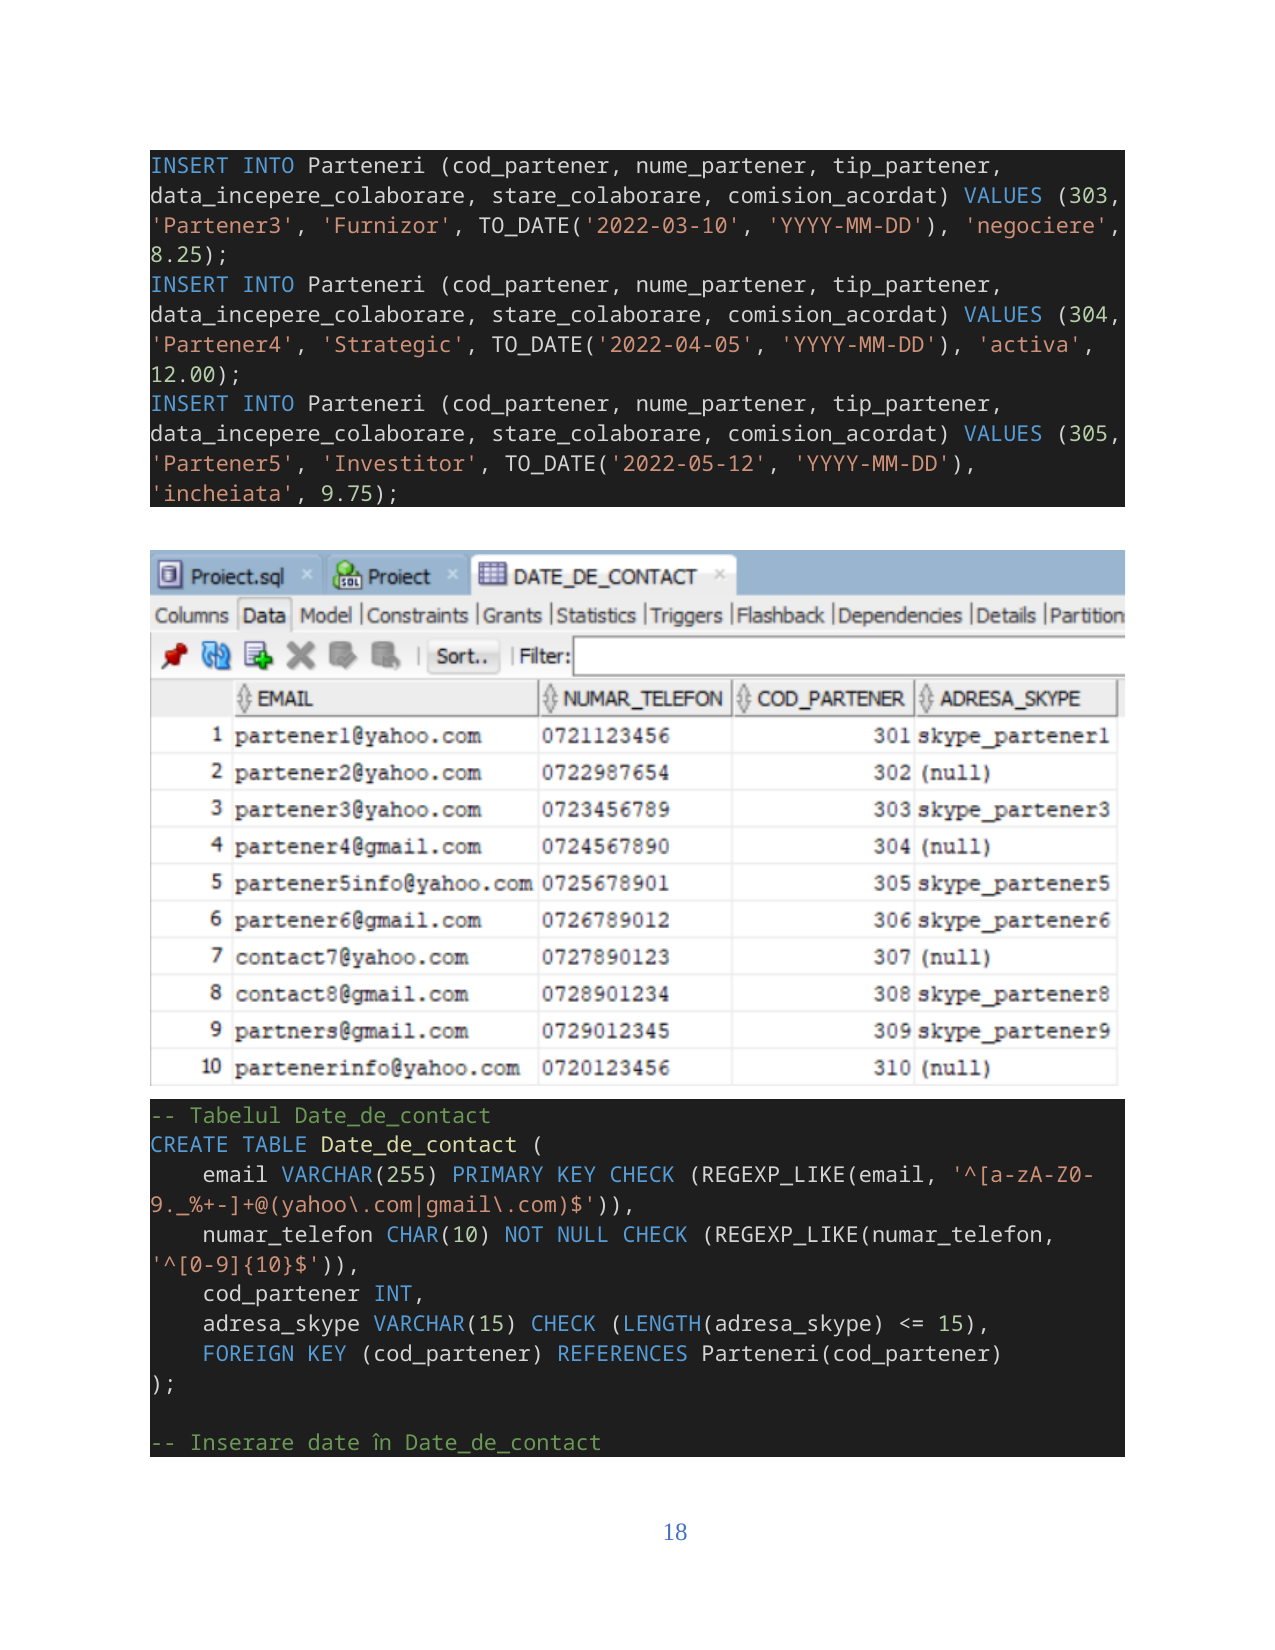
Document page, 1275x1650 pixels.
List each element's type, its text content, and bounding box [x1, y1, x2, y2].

text cod_partener INT, [150, 1278, 1125, 1308]
text ); [150, 1368, 1125, 1397]
text INSERT INTO Parteneri (cod_partener, nume_partener, tip_partener, data_incepere_colaborare, stare_colaborare, comision_acordat) VALUES (305, 'Partener5', 'Investitor', TO_DATE('2022-05-12', 'YYYY-MM-DD'), 'incheiata', 9.75); [150, 388, 1125, 507]
text INSERT INTO Parteneri (cod_partener, nume_partener, tip_partener, data_incepere_colaborare, stare_colaborare, comision_acordat) VALUES (304, 'Partener4', 'Strategic', TO_DATE('2022-04-05', 'YYYY-MM-DD'), 'activa', 12.00); [150, 269, 1125, 388]
text CREATE TABLE Date_de_contact ( [150, 1129, 1125, 1159]
text -- Tabelul Date_de_contact [150, 1099, 1125, 1129]
text -- Inserare date în Date_de_contact [150, 1427, 1125, 1457]
text adresa_skype VARCHAR(15) CHECK (LENGTH(adresa_skype) <= 15), [150, 1308, 1125, 1338]
text email VARCHAR(255) PRIMARY KEY CHECK (REGEXP_LIKE(email, '^[a-zA-Z0-9._%+-]+@(yahoo\.com|gmail\.com)$')), [150, 1159, 1125, 1219]
text numar_telefon CHAR(10) NOT NULL CHECK (REGEXP_LIKE(numar_telefon, '^[0-9]{10}$')), [150, 1219, 1125, 1278]
text INSERT INTO Parteneri (cod_partener, nume_partener, tip_partener, data_incepere_colaborare, stare_colaborare, comision_acordat) VALUES (303, 'Partener3', 'Furnizor', TO_DATE('2022-03-10', 'YYYY-MM-DD'), 'negociere', 8.25); [150, 150, 1125, 269]
text FOREIGN KEY (cod_partener) REFERENCES Parteneri(cod_partener) [150, 1338, 1125, 1368]
picture [150, 550, 1125, 1086]
